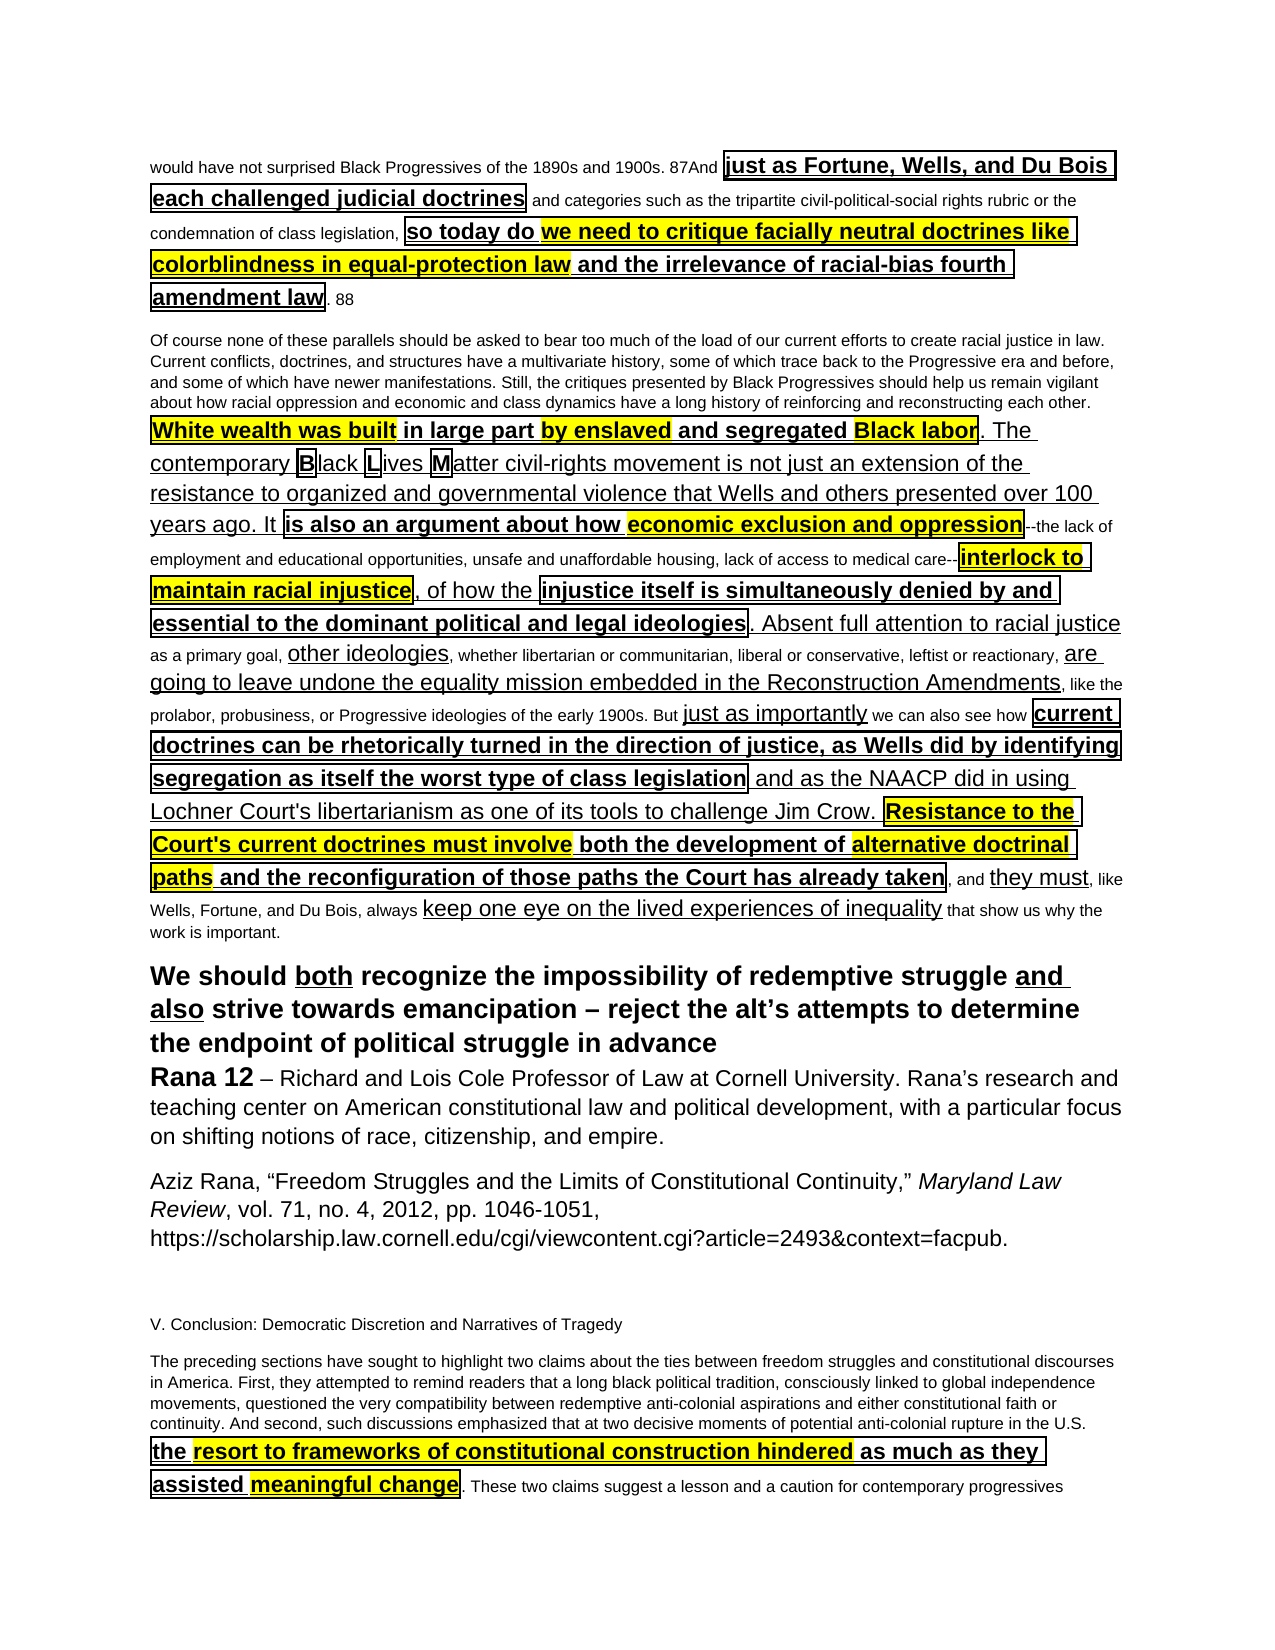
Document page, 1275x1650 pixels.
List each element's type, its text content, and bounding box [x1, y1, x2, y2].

text Of course none of these parallels should be asked to bear too much of the load of our current efforts to create racial justice in law. Current conflicts, doctrines, and structures have a multivariate history, some of which trace back to the Progressive era and before, and some of which have newer manifestations. Still, the critiques presented by Black Progressives should help us remain vigilant about how racial oppression and economic and class dynamics have a long history of reinforcing and reconstructing each other. White wealth was built in large part by enslaved and segregated Black labor. The contemporary Black Lives Matter civil-rights movement is not just an extension of the resistance to organized and governmental violence that Wells and others presented over 100 years ago. It is also an argument about how economic exclusion and oppression--the lack of employment and educational opportunities, unsafe and unaffordable housing, lack of access to medical care--interlock to maintain racial injustice, of how the injustice itself is simultaneously denied by and essential to the dominant political and legal ideologies. Absent full attention to racial justice as a primary goal, other ideologies, whether libertarian or communitarian, liberal or conservative, leftist or reactionary, are going to leave undone the equality mission embedded in the Reconstruction Amendments, like the prolabor, probusiness, or Progressive ideologies of the early 1900s. But just as importantly we can also see how current doctrines can be rhetorically turned in the direction of justice, as Wells did by identifying segregation as itself the worst type of class legislation and as the NAACP did in using Lochner Court's libertarianism as one of its tools to challenge Jim Crow. Resistance to the Court's current doctrines must involve both the development of alternative doctrinal paths and the reconfiguration of those paths the Court has already taken, and they must, like Wells, Fortune, and Du Bois, always keep one eye on the lived experiences of inequality that show us why the work is important. [150, 331, 1125, 942]
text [150, 150, 1125, 312]
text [150, 1352, 1125, 1499]
text Aziz Rana, “Freedom Struggles and the Limits of Constitutional Continuity,” Maryland Law Review, vol. 71, no. 4, 2012, pp. 1046-1051, https://scholarship.law.cornell.edu/cgi/viewcontent.cgi?article=2493&context=facpub. [150, 1168, 1125, 1251]
subtitle We should both recognize the impossibility of redemptive struggle and also strive towards emancipation – reject the alt’s attempts to determine the endpoint of political struggle in advance [150, 960, 1125, 1058]
text Rana 12 – Richard and Lois Cole Professor of Law at Cornell University. Rana’s research and teaching center on American constitutional law and political development, with a particular focus on shifting notions of race, citizenship, and empire. [150, 1061, 1125, 1149]
text V. Conclusion: Democratic Discretion and Narratives of Tragedy [150, 1315, 1125, 1334]
